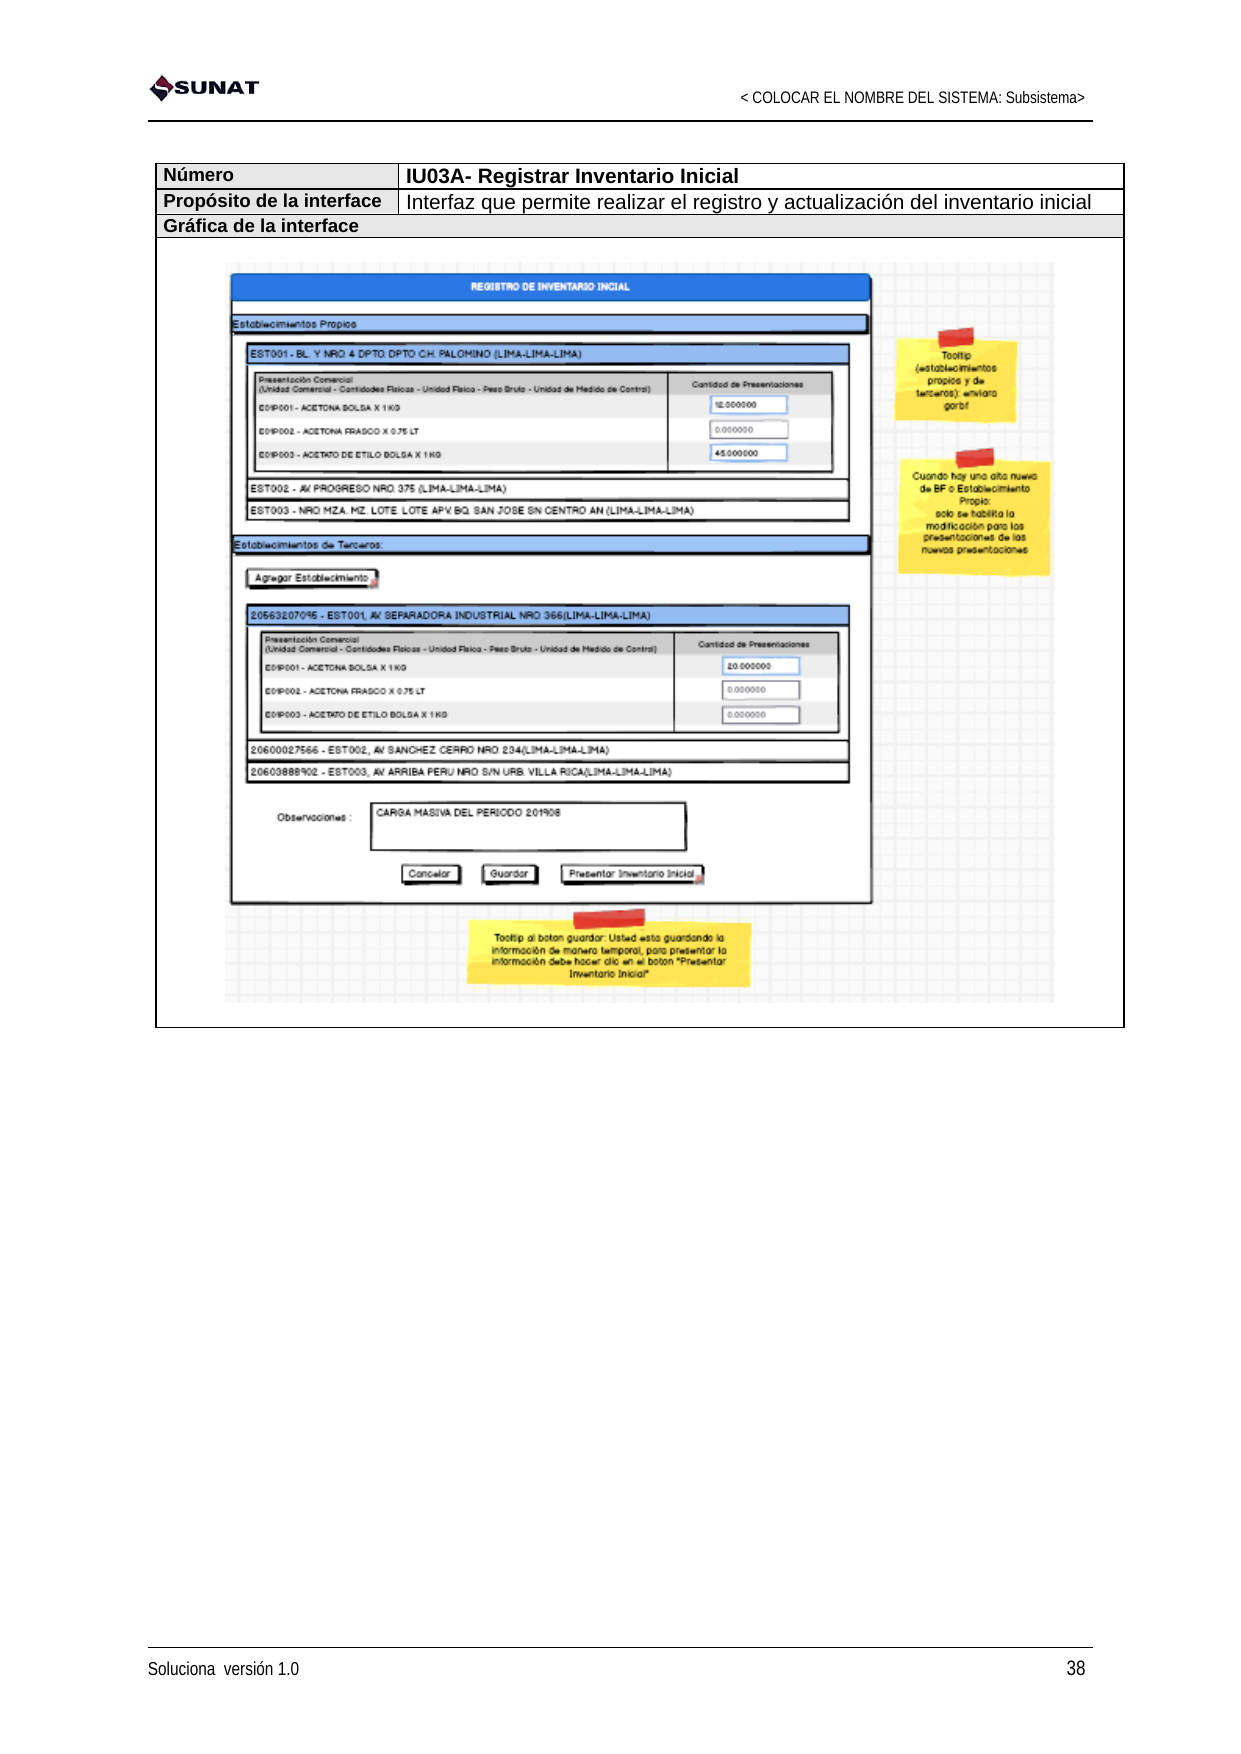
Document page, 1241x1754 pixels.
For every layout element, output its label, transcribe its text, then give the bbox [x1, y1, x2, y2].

table_cell [157, 238, 1123, 1027]
picture [225, 262, 1055, 1003]
table_cell Propósito de la interface [157, 190, 398, 213]
picture [147, 73, 261, 104]
table_cell Gráfica de la interface [157, 215, 1123, 237]
table_cell Interfaz que permite realizar el registro y actualización del inventario inicial [399, 190, 1123, 213]
table_header IU03A- Registrar Inventario Inicial [399, 164, 1123, 188]
table_header Número [157, 164, 398, 188]
